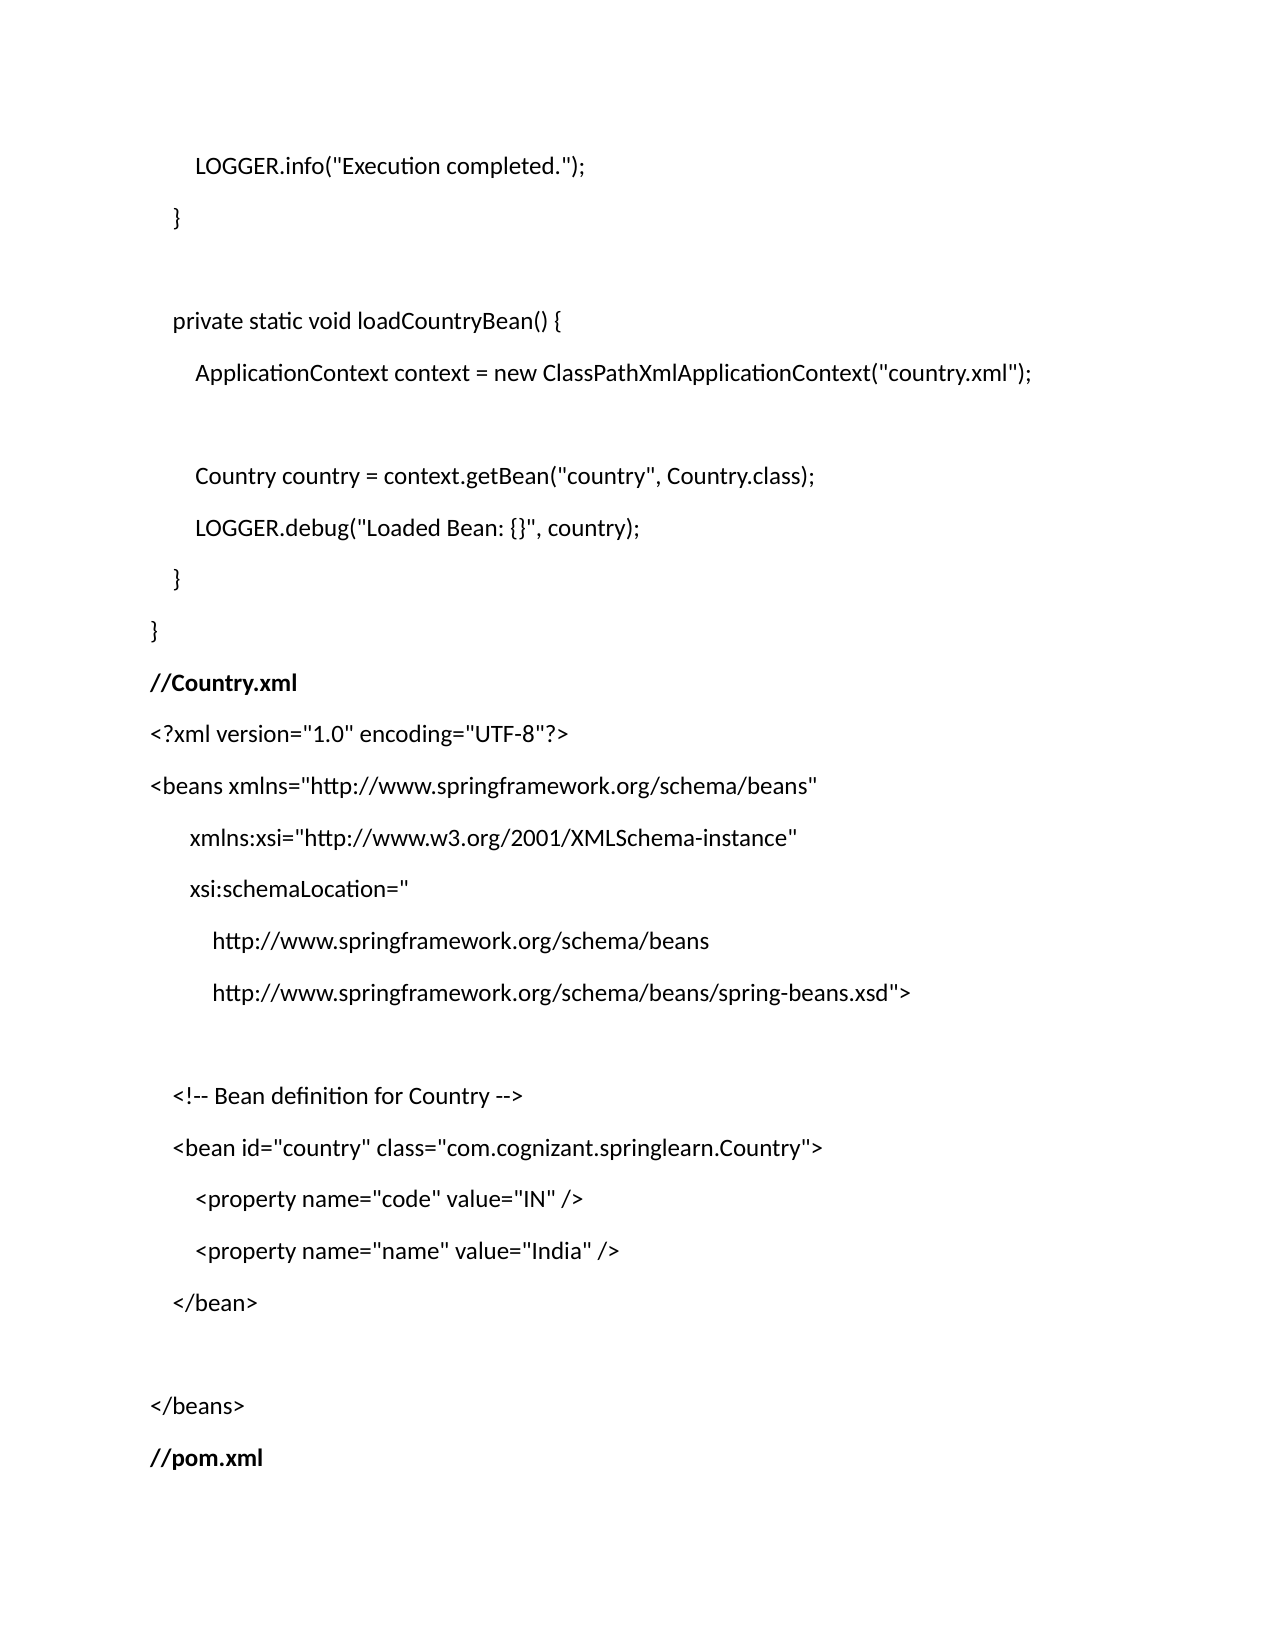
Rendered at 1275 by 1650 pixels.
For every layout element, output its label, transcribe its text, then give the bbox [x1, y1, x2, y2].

text xsi:schemaLocation=" [150, 873, 1125, 904]
text </beans> [150, 1390, 1125, 1421]
text <beans xmlns="http://www.springframework.org/schema/beans" [150, 770, 1125, 801]
text <!-- Bean definition for Country --> [150, 1080, 1125, 1111]
text <property name="code" value="IN" /> [150, 1183, 1125, 1214]
text LOGGER.info("Execution completed."); [150, 150, 1125, 181]
text <bean id="country" class="com.cognizant.springlearn.Country"> [150, 1132, 1125, 1162]
text Country country = context.getBean("country", Country.class); [150, 460, 1125, 491]
text //Country.xml [150, 667, 1125, 697]
text LOGGER.debug("Loaded Bean: {}", country); [150, 512, 1125, 542]
text <property name="name" value="India" /> [150, 1235, 1125, 1266]
text } [150, 202, 1125, 232]
text //pom.xml [150, 1442, 1125, 1472]
text ApplicationContext context = new ClassPathXmlApplicationContext("country.xml"); [150, 357, 1125, 387]
text } [150, 615, 1125, 646]
text </bean> [150, 1287, 1125, 1317]
text xmlns:xsi="http://www.w3.org/2001/XMLSchema-instance" [150, 822, 1125, 852]
text http://www.springframework.org/schema/beans [150, 925, 1125, 956]
text } [150, 563, 1125, 594]
text <?xml version="1.0" encoding="UTF-8"?> [150, 718, 1125, 749]
text http://www.springframework.org/schema/beans/spring-beans.xsd"> [150, 977, 1125, 1007]
text private static void loadCountryBean() { [150, 305, 1125, 336]
